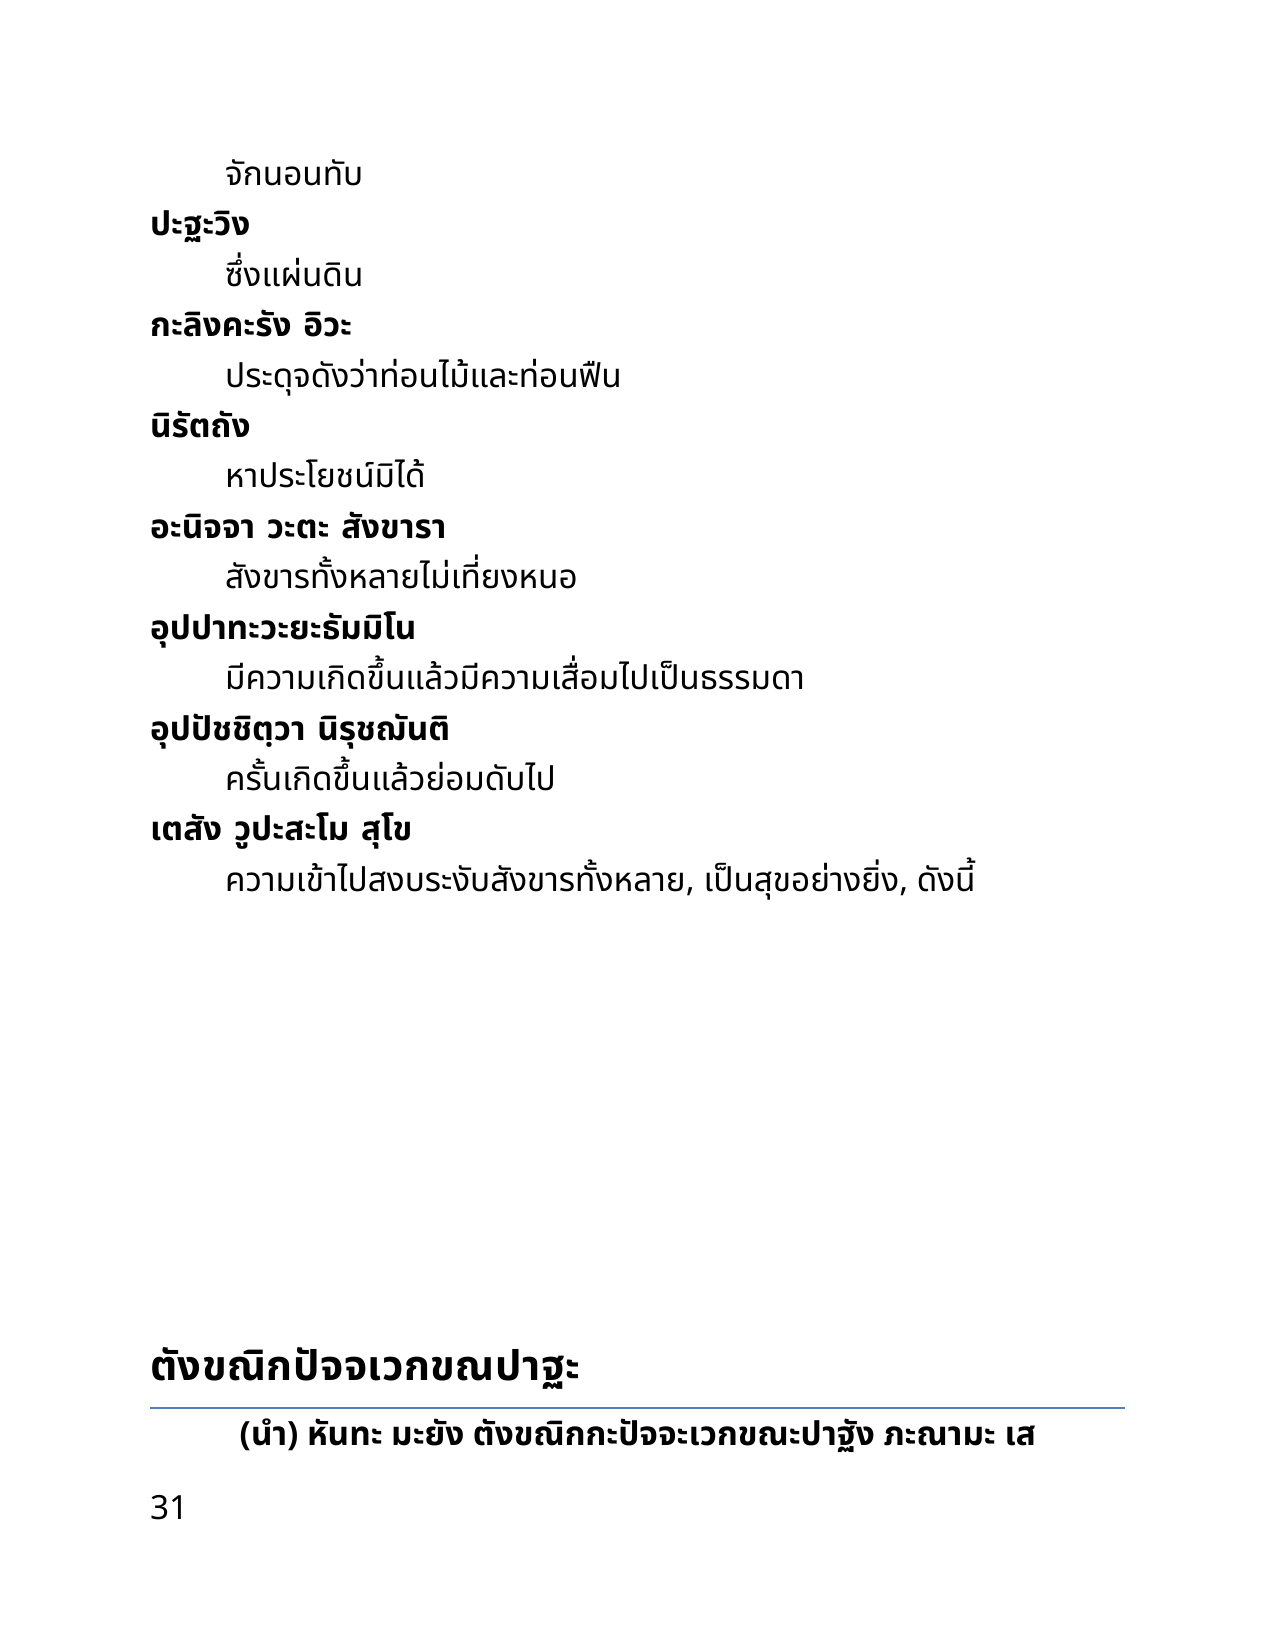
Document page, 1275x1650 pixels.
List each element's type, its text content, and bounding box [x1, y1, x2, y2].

text อุปปัชชิตฺวา นิรุชฌันติ [150, 704, 1125, 755]
subtitle ตังขณิกปัจจเวกขณปาฐะ [150, 1336, 1125, 1407]
text ครั้นเกิดขึ้นแล้วย่อมดับไป [225, 755, 1125, 805]
text อุปปาทะวะยะธัมมิโน [150, 604, 1125, 654]
text ปะฐะวิง [150, 200, 1125, 251]
text ซึ่งแผ่นดิน [225, 251, 1125, 301]
text มีความเกิดขึ้นแล้วมีความเสื่อมไปเป็นธรรมดา [225, 654, 1125, 704]
text สังขารทั้งหลายไม่เที่ยงหนอ [225, 553, 1125, 604]
text ความเข้าไปสงบระงับสังขารทั้งหลาย, เป็นสุขอย่างยิ่ง, ดังนี้ [225, 856, 1125, 906]
text อะนิจจา วะตะ สังขารา [150, 503, 1125, 553]
text นิรัตถัง [150, 402, 1125, 452]
text หาประโยชน์มิได้ [225, 452, 1125, 503]
text (นำ) หันทะ มะยัง ตังขณิกกะปัจจะเวกขณะปาฐัง ภะณามะ เส [150, 1409, 1125, 1460]
text เตสัง วูปะสะโม สุโข [150, 805, 1125, 856]
text จักนอนทับ [225, 150, 1125, 200]
text กะลิงคะรัง อิวะ [150, 301, 1125, 352]
text ประดุจดังว่าท่อนไม้และท่อนฟืน [225, 352, 1125, 402]
